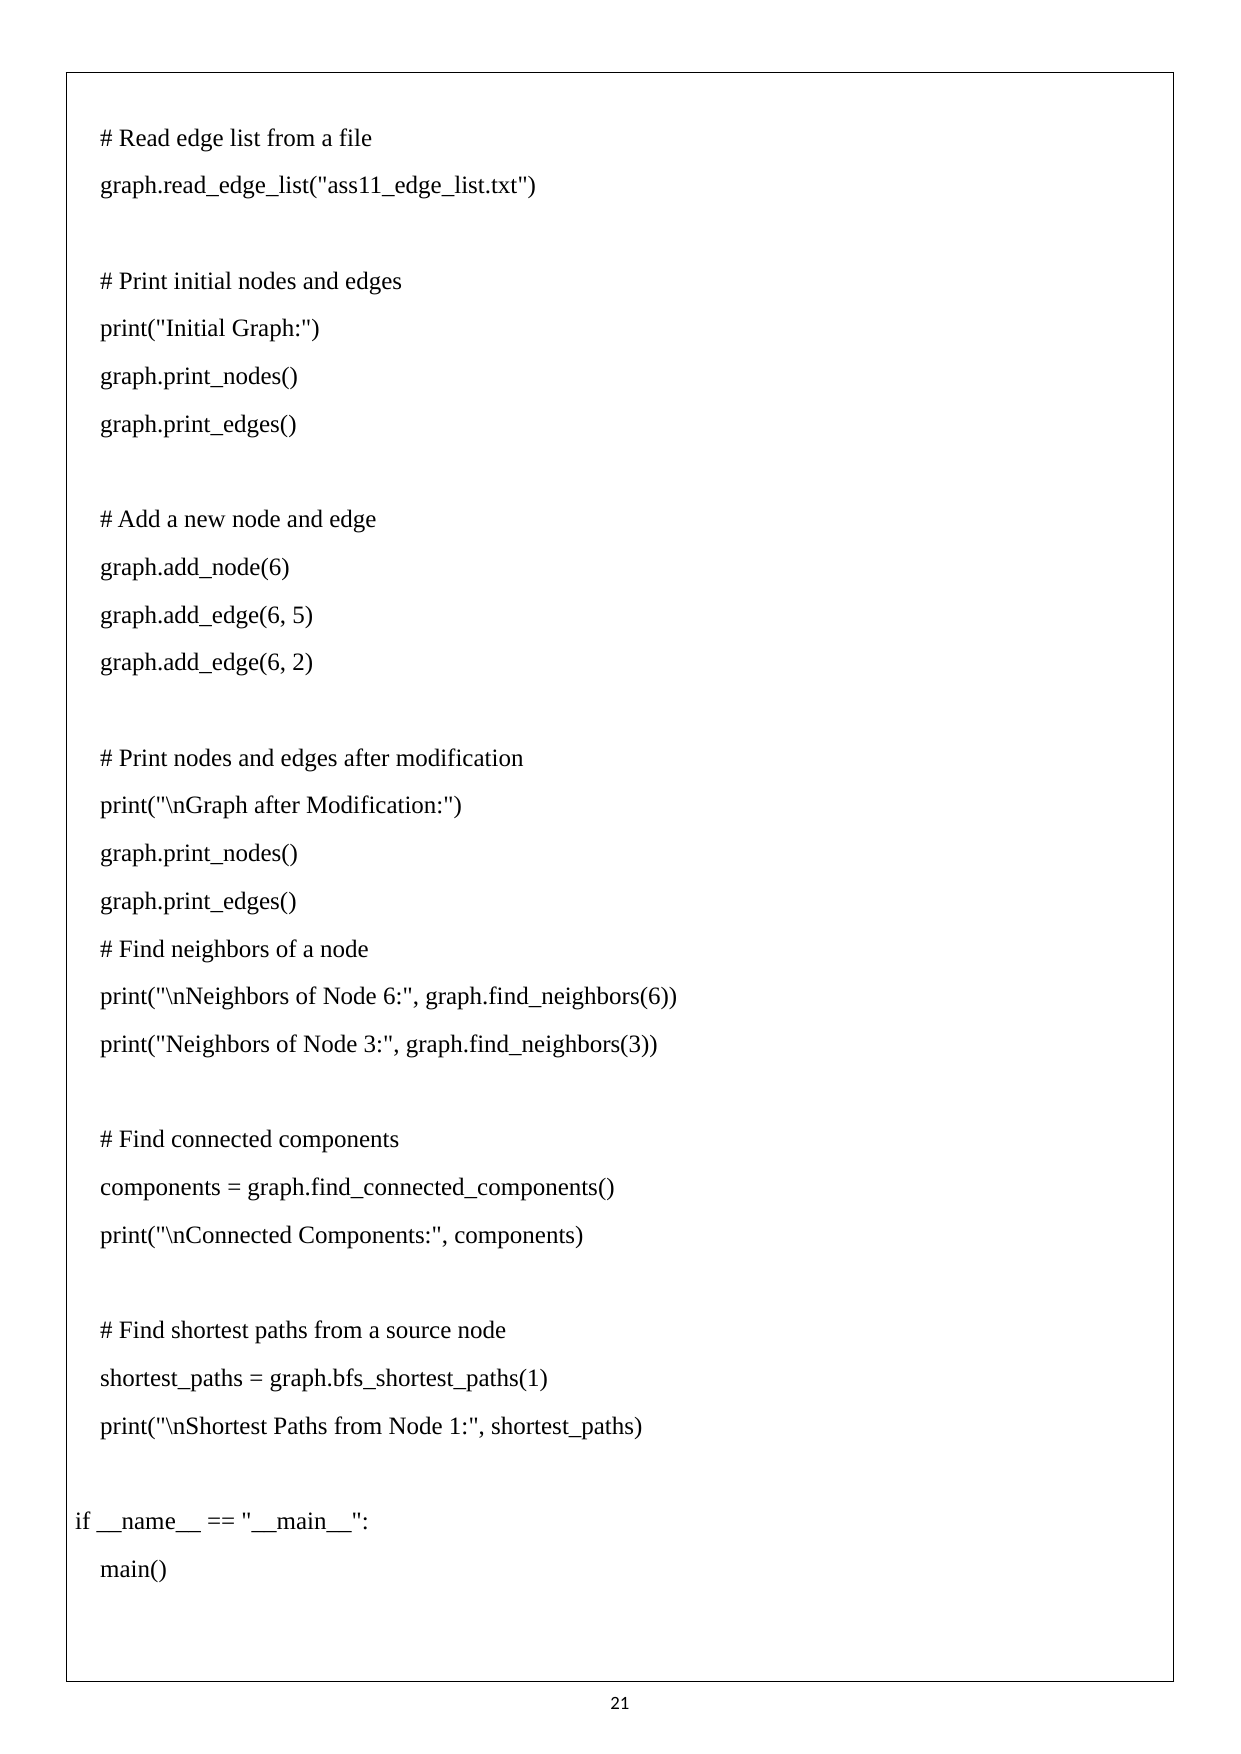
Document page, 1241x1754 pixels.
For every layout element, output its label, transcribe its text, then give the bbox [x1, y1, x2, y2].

text main() [75, 1554, 1165, 1583]
text if __name__ == "__main__": [75, 1506, 1165, 1535]
text print("\nConnected Components:", components) [75, 1220, 1165, 1249]
text # Find neighbors of a node [75, 934, 1165, 962]
text # Add a new node and edge [75, 504, 1165, 533]
text print("\nGraph after Modification:") [75, 791, 1165, 819]
text graph.print_edges() [75, 886, 1165, 915]
text graph.print_edges() [75, 409, 1165, 438]
text print("Initial Graph:") [75, 313, 1165, 342]
text components = graph.find_connected_components() [75, 1172, 1165, 1201]
text print("\nShortest Paths from Node 1:", shortest_paths) [75, 1411, 1165, 1439]
text graph.add_edge(6, 5) [75, 600, 1165, 628]
text graph.add_edge(6, 2) [75, 647, 1165, 676]
text # Find shortest paths from a source node [75, 1315, 1165, 1344]
text graph.add_node(6) [75, 552, 1165, 581]
text graph.print_nodes() [75, 361, 1165, 390]
text # Print initial nodes and edges [75, 266, 1165, 294]
text print("Neighbors of Node 3:", graph.find_neighbors(3)) [75, 1029, 1165, 1058]
text # Find connected components [75, 1124, 1165, 1153]
text graph.print_nodes() [75, 838, 1165, 867]
text graph.read_edge_list("ass11_edge_list.txt") [75, 170, 1165, 199]
text # Read edge list from a file [75, 123, 1165, 151]
text shortest_paths = graph.bfs_shortest_paths(1) [75, 1363, 1165, 1392]
text print("\nNeighbors of Node 6:", graph.find_neighbors(6)) [75, 981, 1165, 1010]
text # Print nodes and edges after modification [75, 743, 1165, 772]
